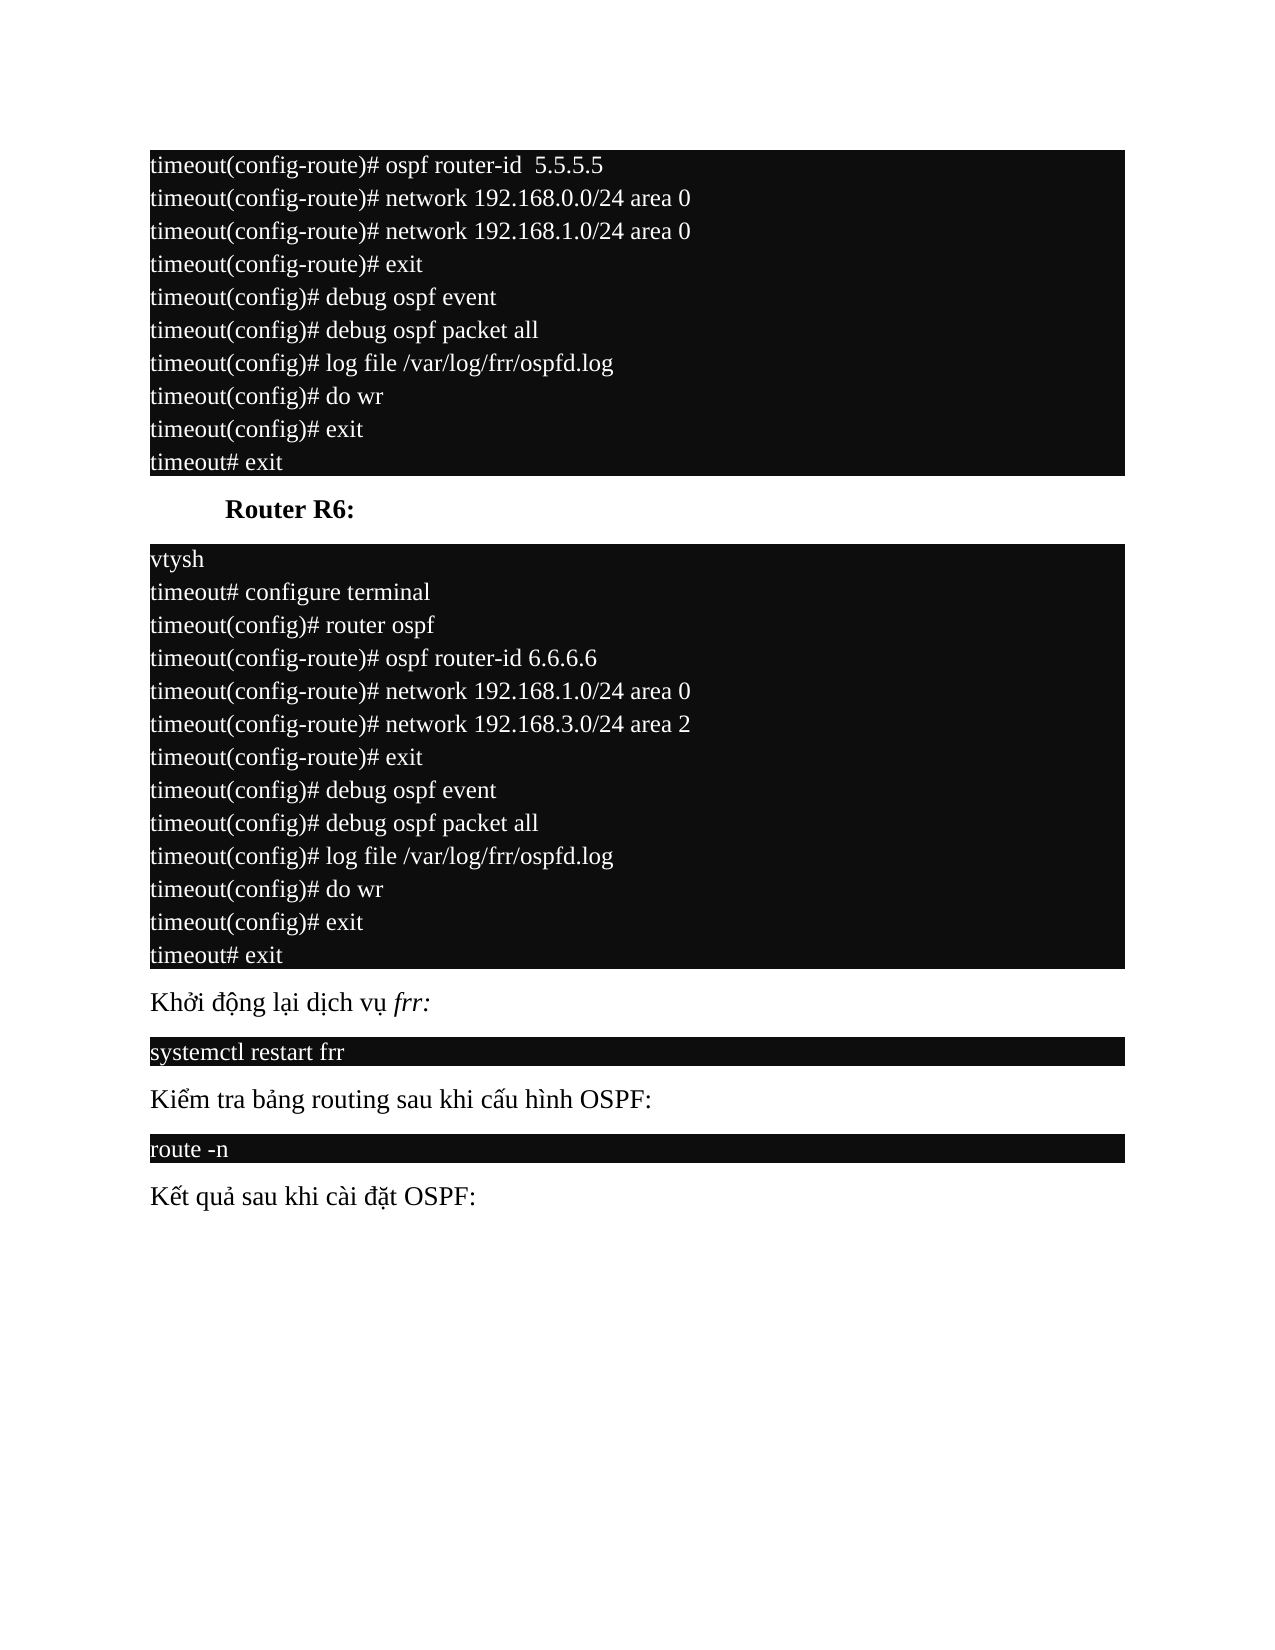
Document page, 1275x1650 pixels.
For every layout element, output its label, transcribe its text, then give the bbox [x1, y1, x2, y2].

text timeout(config)# log file /var/log/frr/ospfd.log timeout(config)# do wr [150, 841, 1125, 903]
text timeout(config-route)# network 192.168.1.0/24 area 0 [150, 216, 1125, 245]
text timeout(config-route)# exit [150, 249, 1125, 278]
text timeout(config)# debug ospf event [150, 775, 1125, 804]
text timeout(config)# log file /var/log/frr/ospfd.log timeout(config)# do wr [150, 348, 1125, 410]
text route -n [150, 1134, 1125, 1163]
text Kết quả sau khi cài đặt OSPF: [150, 1179, 1125, 1211]
text timeout(config)# exit [150, 414, 1125, 443]
text timeout(config)# debug ospf packet all [150, 808, 1125, 837]
text Khởi động lại dịch vụ frr: [150, 986, 1125, 1017]
text timeout(config-route)# ospf router-id 6.6.6.6 [150, 643, 1125, 672]
text timeout(config)# debug ospf event [150, 282, 1125, 311]
text vtysh timeout# configure terminal timeout(config)# router ospf [150, 544, 1125, 639]
text timeout(config-route)# ospf router-id 5.5.5.5 [150, 150, 1125, 179]
text Kiểm tra bảng routing sau khi cấu hình OSPF: [150, 1083, 1125, 1114]
text timeout(config-route)# exit [150, 742, 1125, 771]
text timeout(config)# debug ospf packet all [150, 315, 1125, 344]
text timeout(config-route)# network 192.168.1.0/24 area 0 [150, 676, 1125, 705]
text timeout# exit [150, 940, 1125, 969]
text timeout# exit [150, 447, 1125, 476]
text timeout(config)# exit [150, 907, 1125, 936]
text timeout(config-route)# network 192.168.0.0/24 area 0 [150, 183, 1125, 212]
text Router R6: [150, 493, 1125, 524]
text systemctl restart frr [150, 1037, 1125, 1066]
text timeout(config-route)# network 192.168.3.0/24 area 2 [150, 709, 1125, 738]
